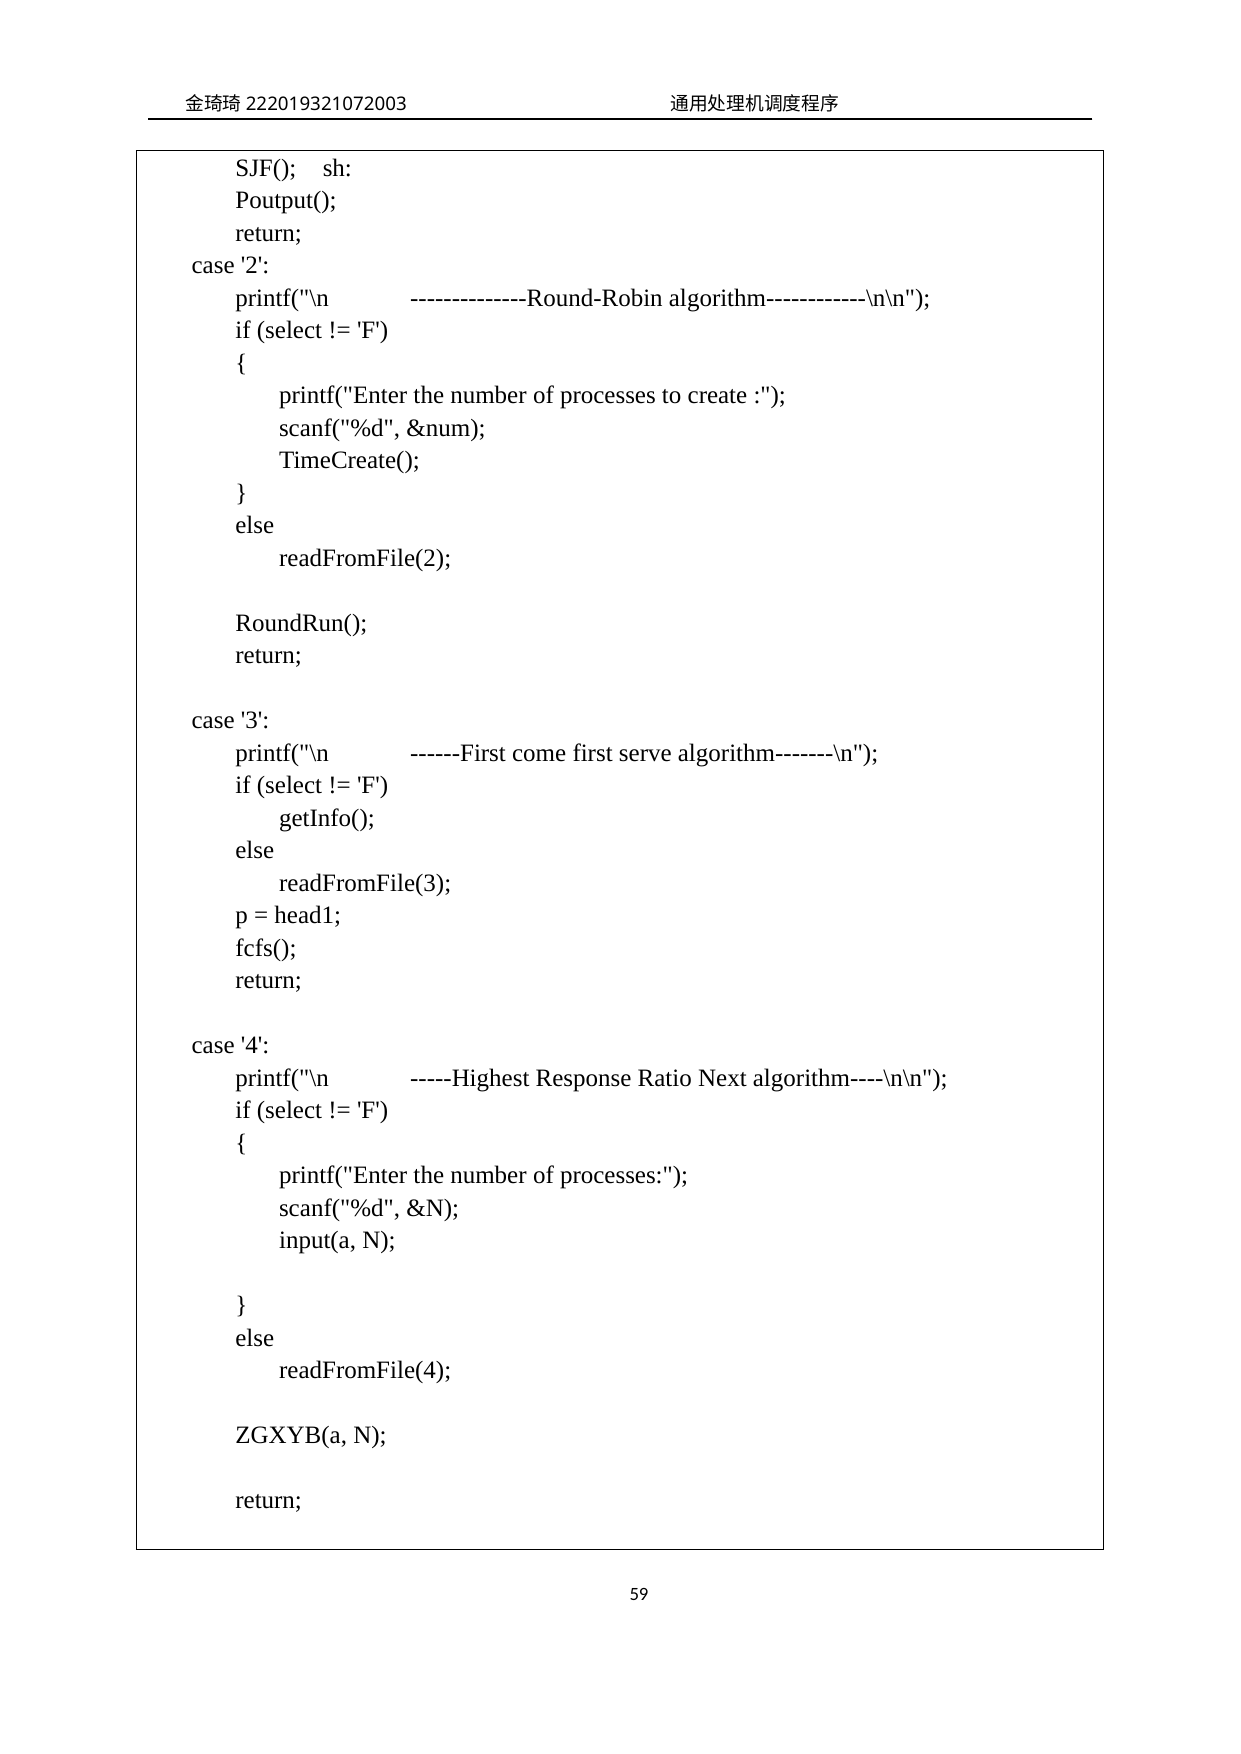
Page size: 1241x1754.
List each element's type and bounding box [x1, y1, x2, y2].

table_cell [137, 151, 1103, 1549]
